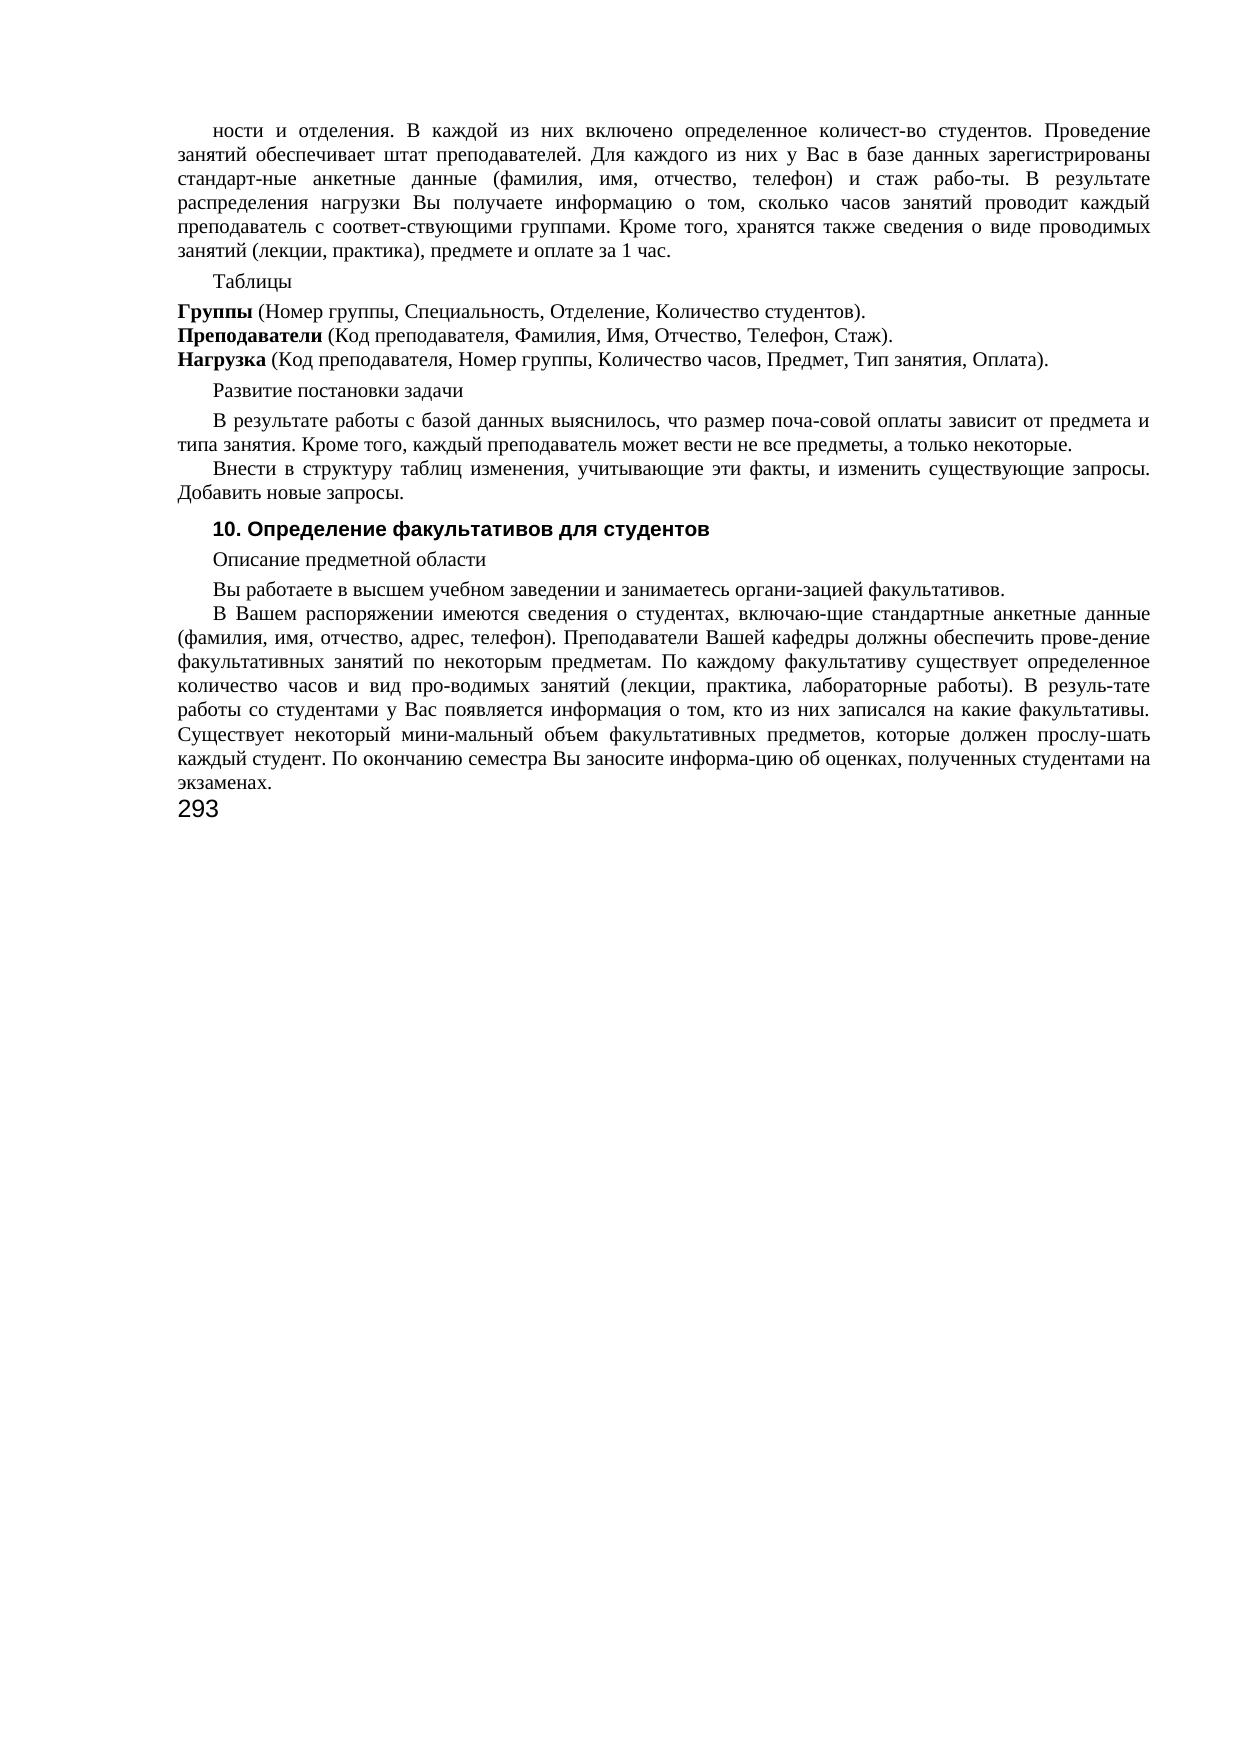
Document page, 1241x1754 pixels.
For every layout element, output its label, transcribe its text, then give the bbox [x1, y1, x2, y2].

text Описание предметной области [177, 547, 1152, 571]
text Вы работаете в высшем учебном заведении и занимаетесь органи-зацией факультативов. [177, 577, 1152, 601]
text Развитие постановки задачи [177, 377, 1152, 402]
text В результате работы с базой данных выяснилось, что размер поча-совой оплаты зависит от предмета и типа занятия. Кроме того, каждый преподаватель может вести не все предметы, а только некоторые. [177, 408, 1152, 456]
text Нагрузка (Код преподавателя, Номер группы, Количество часов, Предмет, Тип занятия, Оплата). [177, 347, 1152, 371]
text Преподаватели (Код преподавателя, Фамилия, Имя, Отчество, Телефон, Стаж). [177, 323, 1152, 347]
text Таблицы [177, 269, 1152, 293]
text Группы (Номер группы, Специальность, Отделение, Количество студентов). [177, 299, 1152, 323]
text В Вашем распоряжении имеются сведения о студентах, включаю-щие стандартные анкетные данные (фамилия, имя, отчество, адрес, телефон). Преподаватели Вашей кафедры должны обеспечить прове-дение факультативных занятий по некоторым предметам. По каждому факультативу существует определенное количество часов и вид про-водимых занятий (лекции, практика, лабораторные работы). В резуль-тате работы со студентами у Вас появляется информация о том, кто из них записался на какие факультативы. Существует некоторый мини-мальный объем факультативных предметов, которые должен прослу-шать каждый студент. По окончанию семестра Вы заносите информа-цию об оценках, полученных студентами на экзаменах. [177, 601, 1152, 794]
text 293 [177, 794, 1152, 822]
text ности и отделения. В каждой из них включено определенное количест-во студентов. Проведение занятий обеспечивает штат преподавателей. Для каждого из них у Вас в базе данных зарегистрированы стандарт-ные анкетные данные (фамилия, имя, отчество, телефон) и стаж рабо-ты. В результате распределения нагрузки Вы получаете информацию о том, сколько часов занятий проводит каждый преподаватель с соответ-ствующими группами. Кроме того, хранятся также сведения о виде проводимых занятий (лекции, практика), предмете и оплате за 1 час. [177, 118, 1152, 262]
text 10. Определение факультативов для студентов [212, 517, 1152, 541]
text Внести в структуру таблиц изменения, учитывающие эти факты, и изменить существующие запросы. Добавить новые запросы. [177, 456, 1152, 504]
